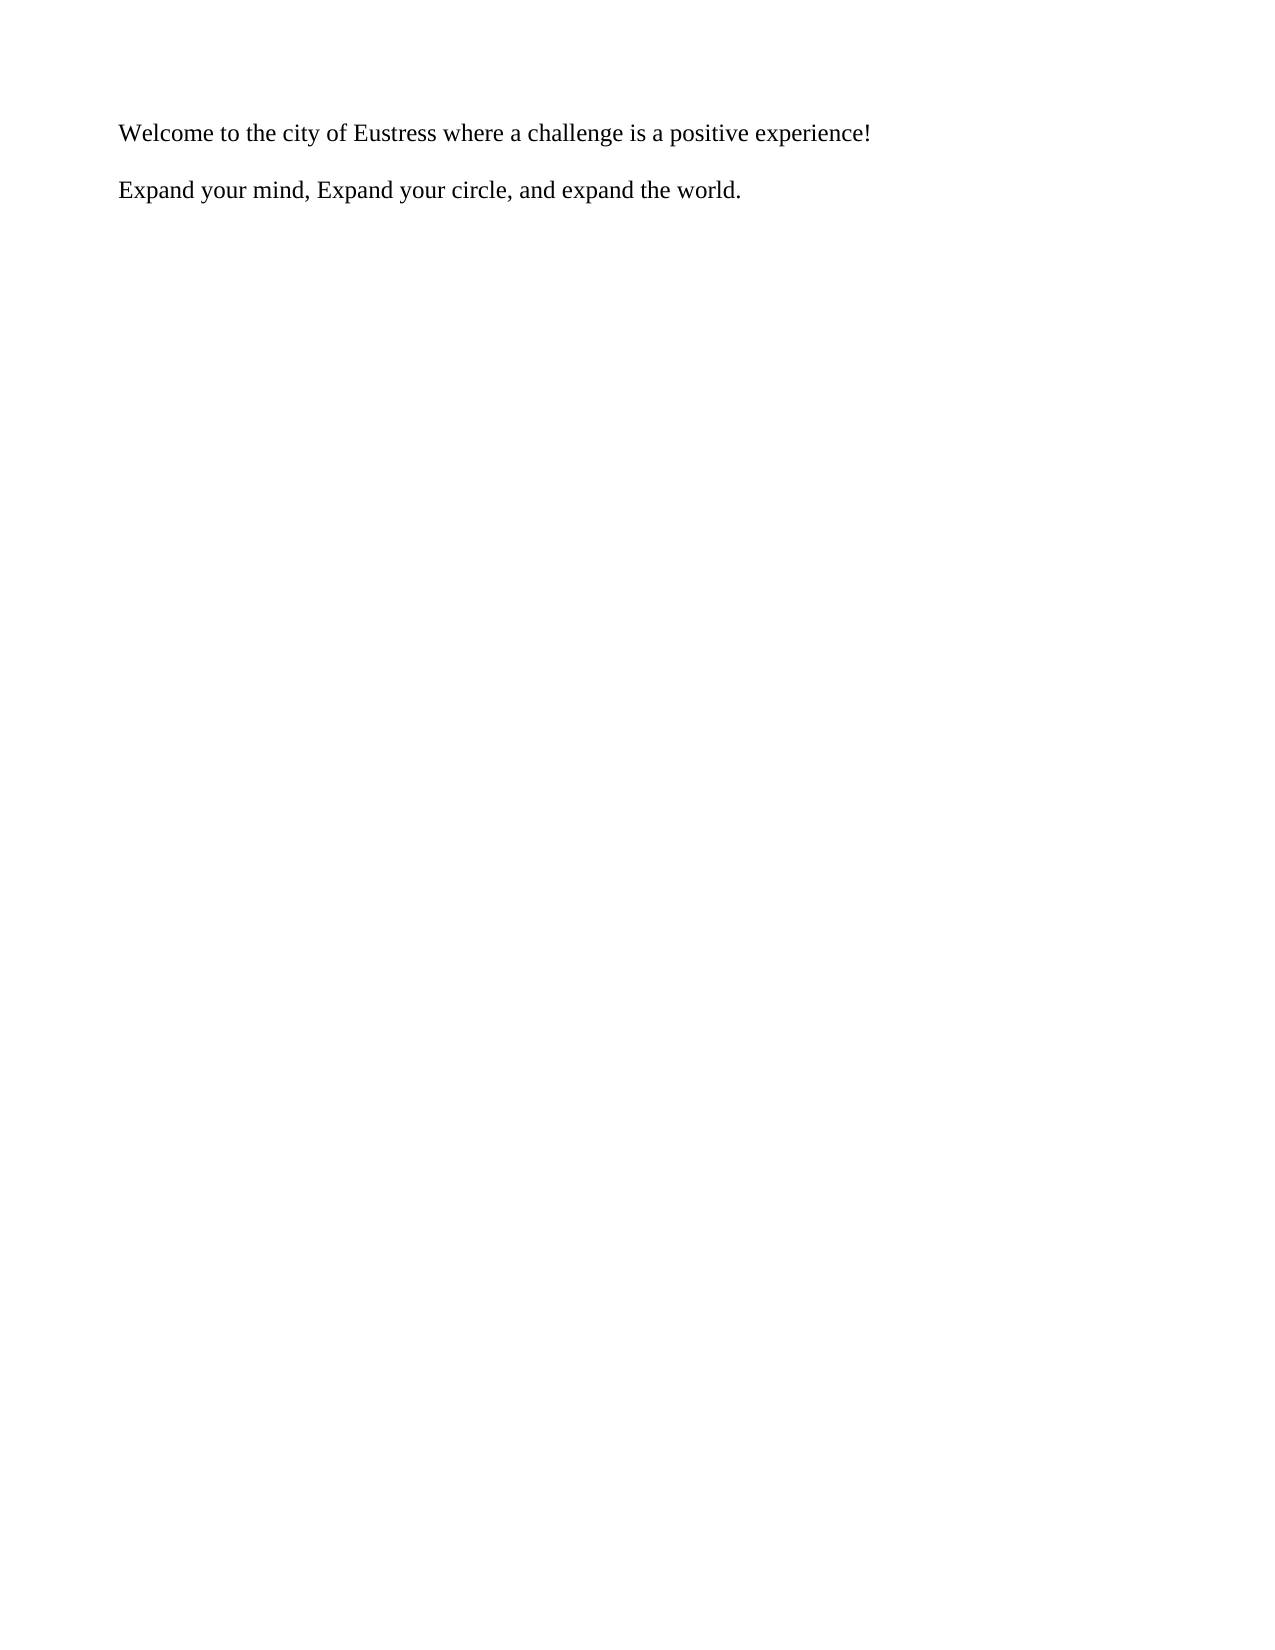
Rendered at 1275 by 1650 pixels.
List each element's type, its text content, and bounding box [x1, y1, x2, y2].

text Welcome to the city of Eustress where a challenge is a positive experience! [118, 118, 1157, 147]
text Expand your mind, Expand your circle, and expand the world. [118, 176, 1157, 204]
